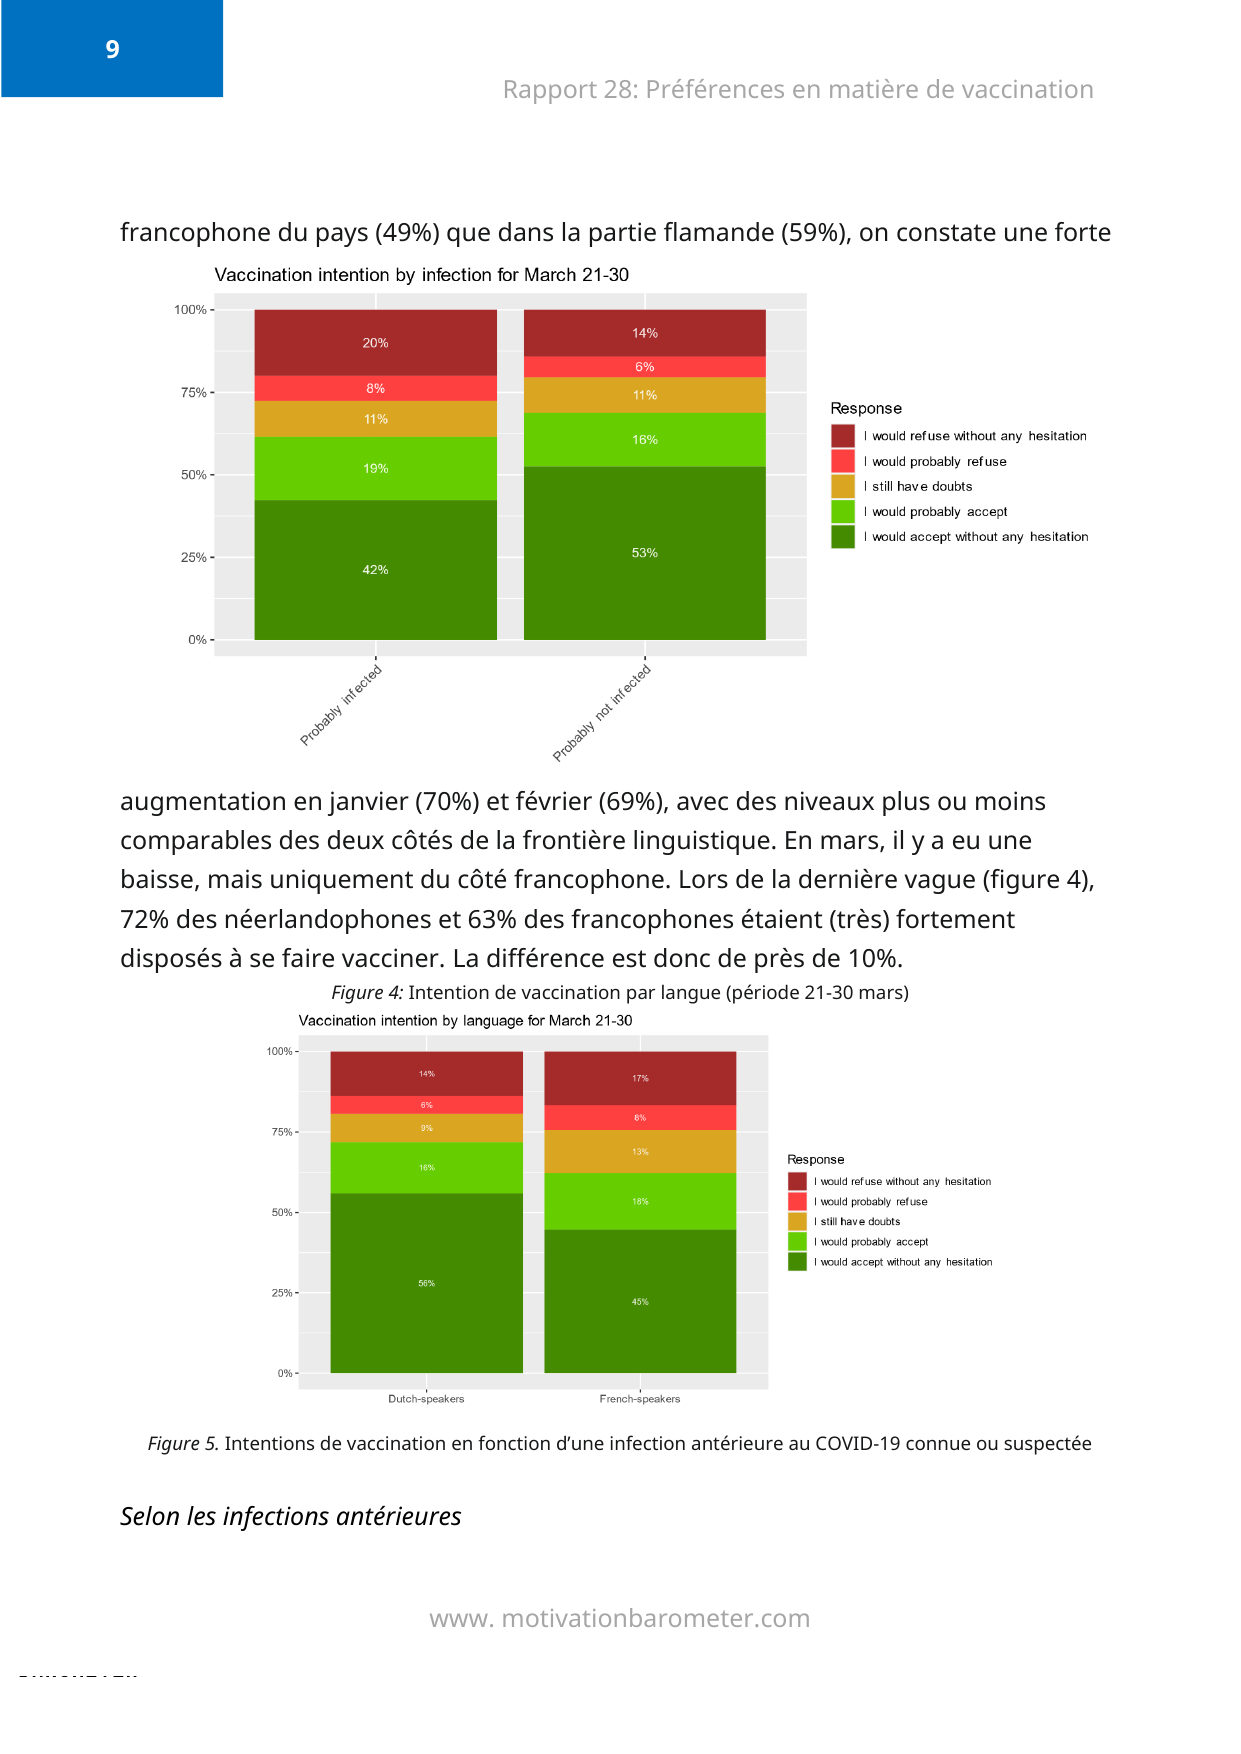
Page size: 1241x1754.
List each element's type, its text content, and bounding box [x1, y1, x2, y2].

text Figure 5. Intentions de vaccination en fonction d’une infection antérieure au COVID-19 connue ou suspectée [120, 1431, 1120, 1456]
text Figure 4: Intention de vaccination par langue (période 21-30 mars) [120, 980, 1120, 1005]
picture [147, 259, 1093, 784]
subtitle Selon les infections antérieures [120, 1499, 1120, 1533]
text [120, 215, 1120, 974]
picture [245, 1008, 995, 1426]
